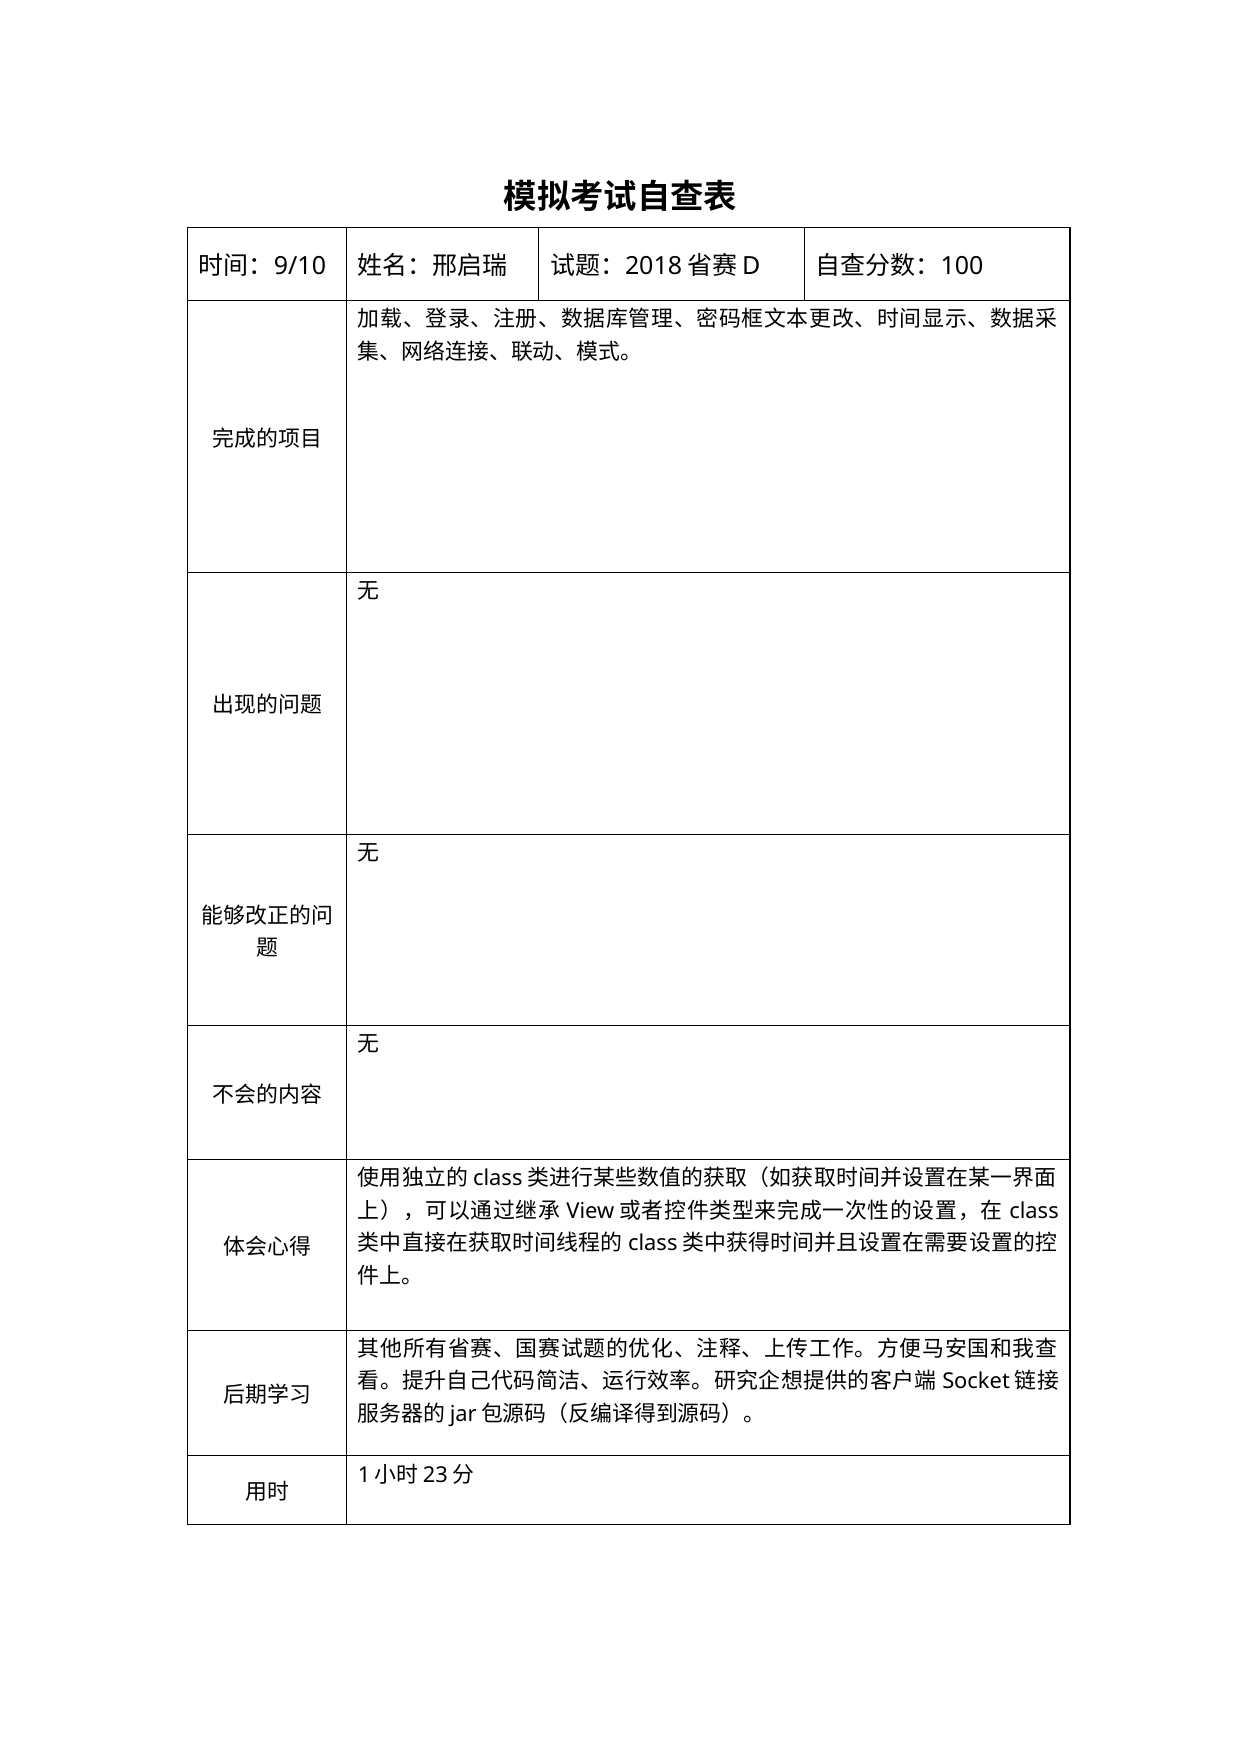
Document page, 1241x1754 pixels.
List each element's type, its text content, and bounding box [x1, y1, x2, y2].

table_cell 使用独立的class类进行某些数值的获取（如获取时间并设置在某一界面上），可以通过继承View或者控件类型来完成一次性的设置，在class类中直接在获取时间线程的class类中获得时间并且设置在需要设置的控件上。 [347, 1160, 1069, 1329]
table_header 姓名：邢启瑞 [347, 228, 538, 300]
table_cell 无 [347, 1026, 1069, 1159]
table_header 时间：9/10 [188, 228, 346, 300]
table_cell 后期学习 [188, 1331, 346, 1455]
table_cell 无 [347, 573, 1069, 833]
table_cell 不会的内容 [188, 1026, 346, 1159]
table_cell 无 [347, 835, 1069, 1025]
table_cell 加载、登录、注册、数据库管理、密码框文本更改、时间显示、数据采集、网络连接、联动、模式。 [347, 301, 1069, 572]
table_header 自查分数：100 [805, 228, 1069, 300]
table_cell 完成的项目 [188, 301, 346, 572]
text 模拟考试自查表 [187, 162, 1053, 227]
table_cell 能够改正的问题 [188, 835, 346, 1025]
table_header 试题：2018省赛D [539, 228, 804, 300]
table_cell 出现的问题 [188, 573, 346, 833]
table_cell 体会心得 [188, 1160, 346, 1329]
table_cell 1小时23分 [347, 1456, 1069, 1523]
table_cell 用时 [188, 1456, 346, 1523]
table_cell 其他所有省赛、国赛试题的优化、注释、上传工作。方便马安国和我查看。提升自己代码简洁、运行效率。研究企想提供的客户端Socket链接服务器的jar包源码（反编译得到源码）。 [347, 1331, 1069, 1455]
